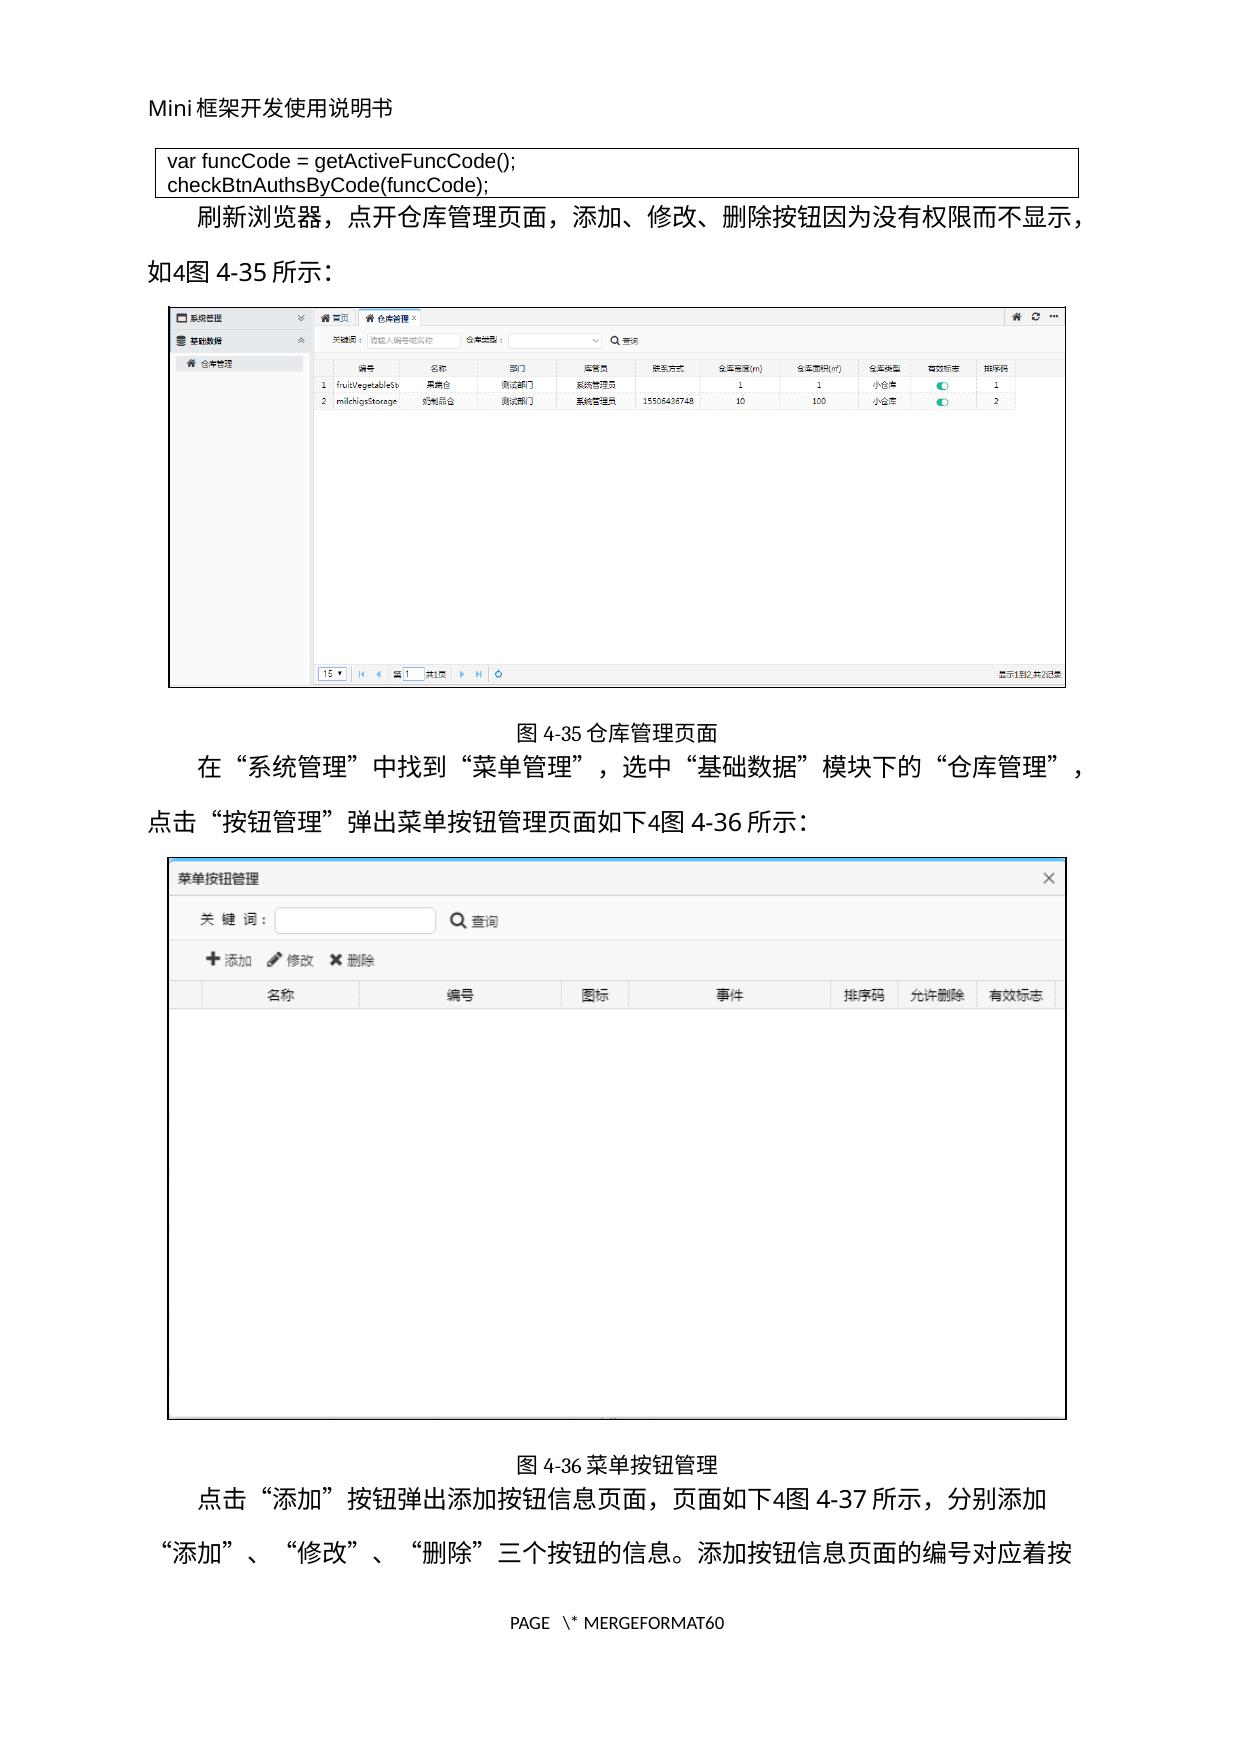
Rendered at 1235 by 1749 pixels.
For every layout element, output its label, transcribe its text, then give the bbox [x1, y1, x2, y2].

table_header var funcCode = getActiveFuncCode(); checkBtnAuthsByCode(funcCode); [156, 149, 1078, 197]
picture [169, 858, 1065, 1419]
picture [170, 308, 1065, 687]
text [148, 1479, 1087, 1570]
